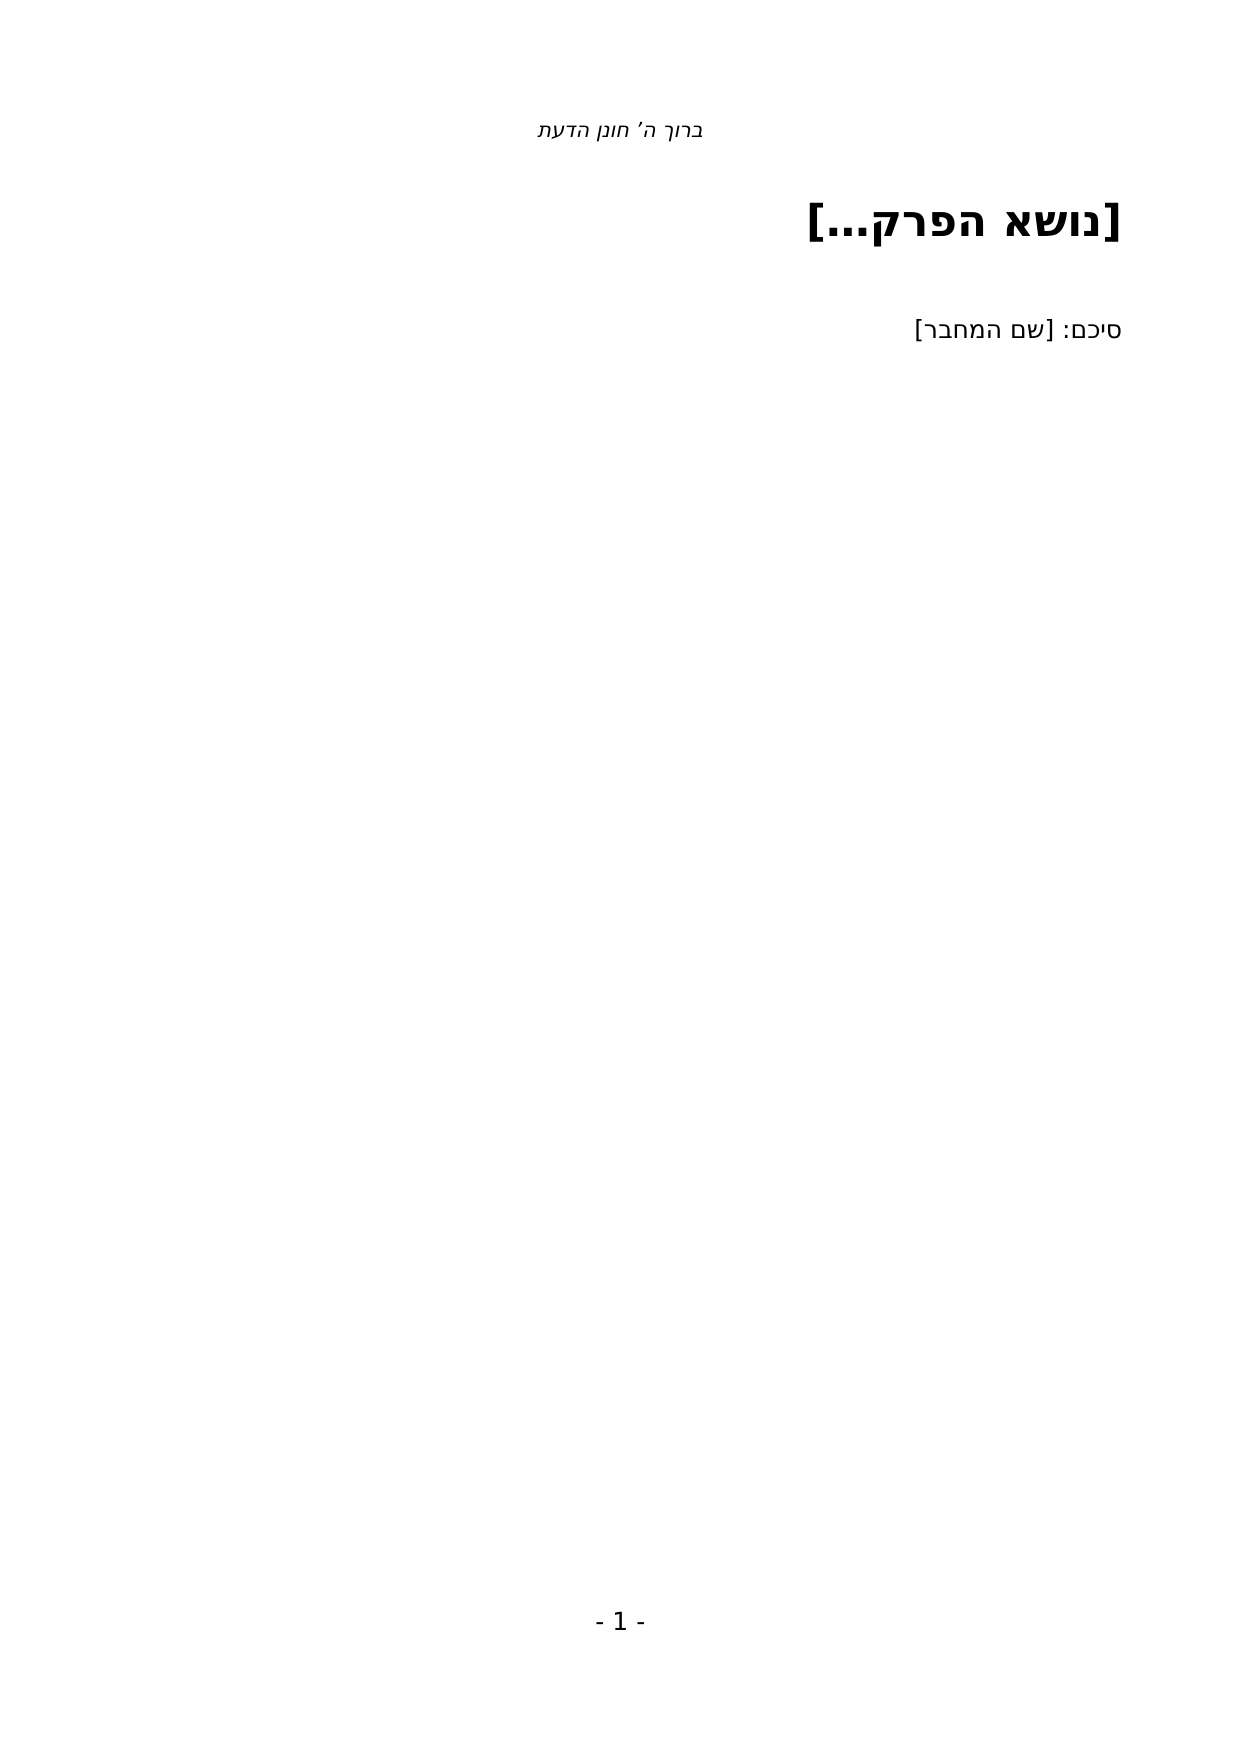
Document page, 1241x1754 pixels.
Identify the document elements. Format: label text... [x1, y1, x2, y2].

text סיכם: [שם המחבר] [118, 315, 1122, 344]
subtitle [נושא הפרק…] [118, 196, 1122, 247]
